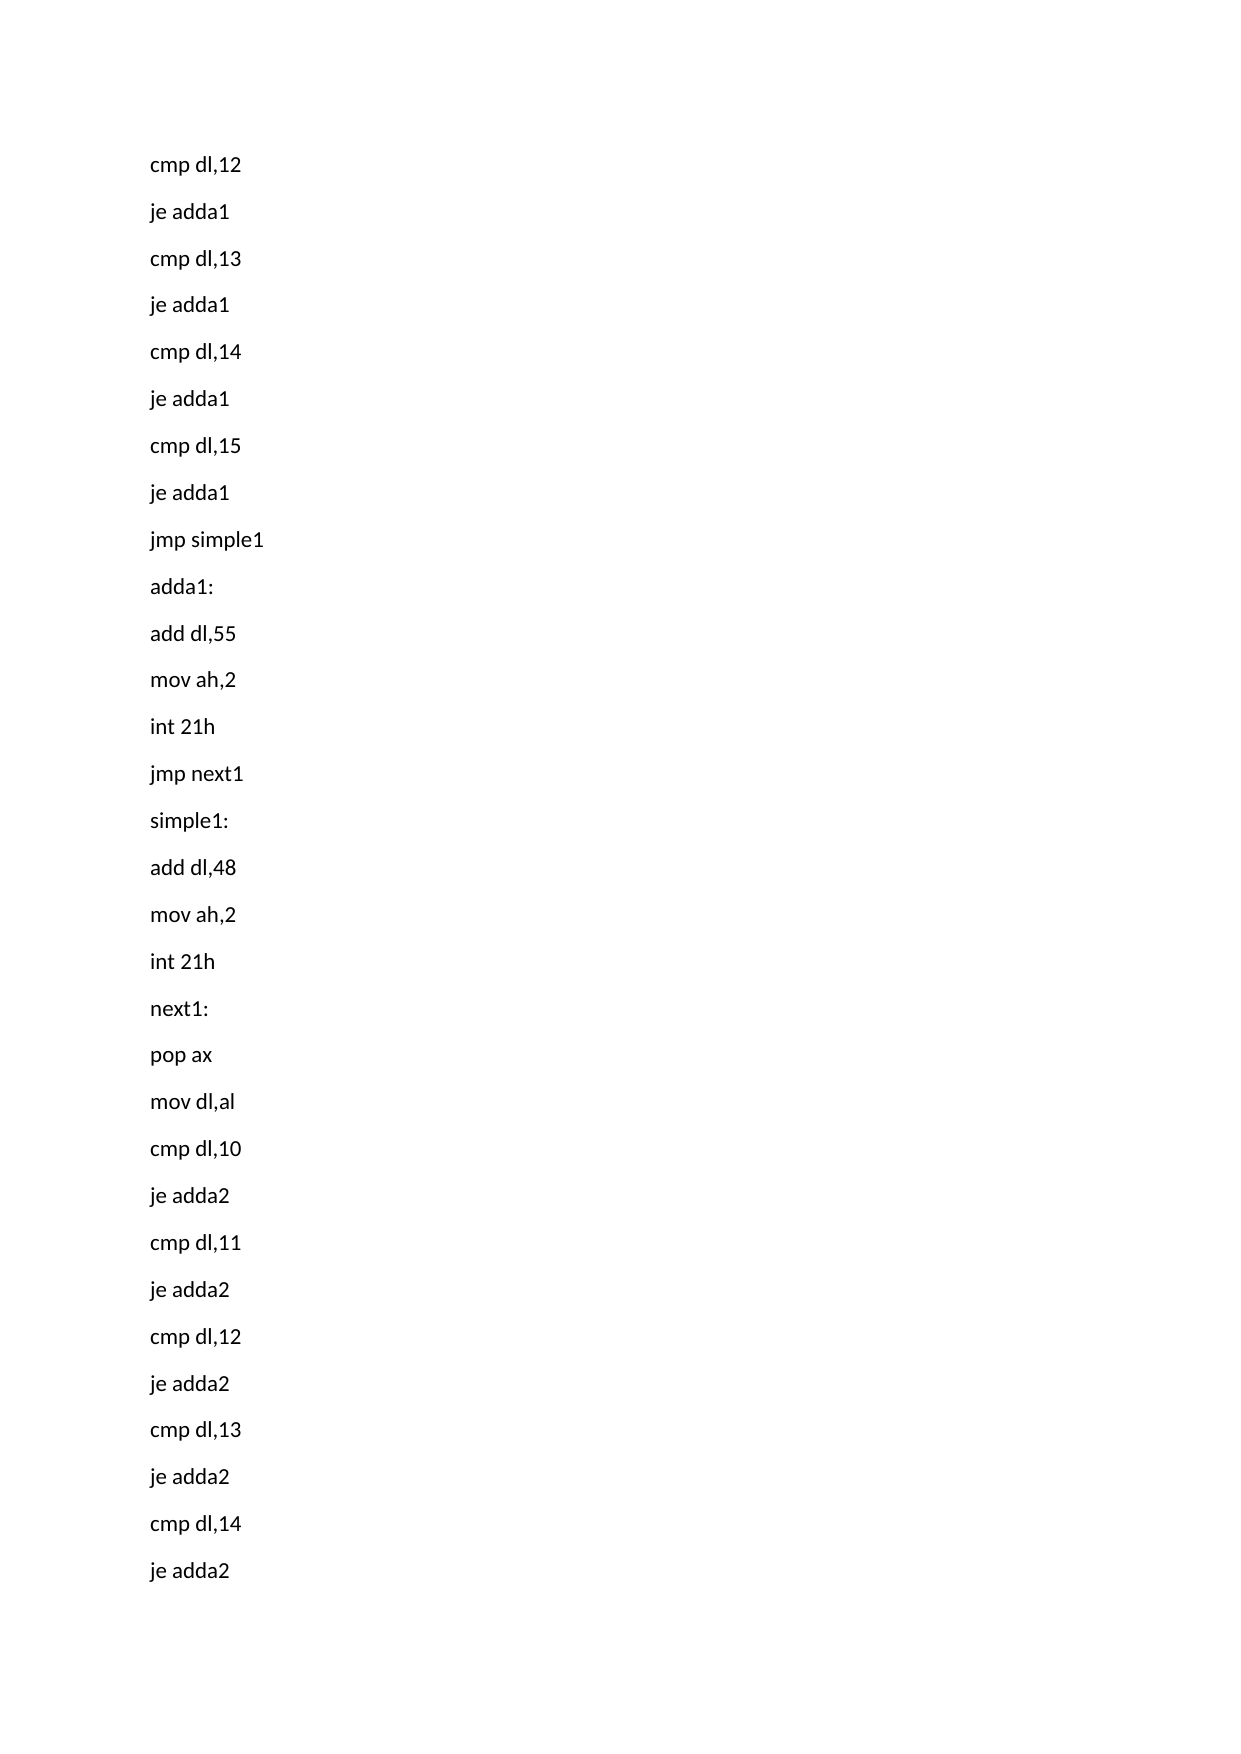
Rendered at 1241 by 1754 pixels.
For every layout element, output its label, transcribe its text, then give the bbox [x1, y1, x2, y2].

text cmp dl,12 [150, 1322, 1090, 1350]
text int 21h [150, 712, 1090, 741]
text je adda2 [150, 1556, 1090, 1584]
text mov ah,2 [150, 900, 1090, 928]
text je adda1 [150, 291, 1090, 319]
text je adda1 [150, 384, 1090, 412]
text je adda2 [150, 1275, 1090, 1303]
text je adda2 [150, 1181, 1090, 1209]
text mov dl,al [150, 1087, 1090, 1116]
text cmp dl,14 [150, 337, 1090, 366]
text mov ah,2 [150, 666, 1090, 694]
text simple1: [150, 806, 1090, 834]
text cmp dl,13 [150, 1416, 1090, 1444]
text add dl,48 [150, 853, 1090, 881]
text jmp next1 [150, 759, 1090, 787]
text je adda1 [150, 478, 1090, 506]
text cmp dl,15 [150, 431, 1090, 459]
text je adda1 [150, 197, 1090, 225]
text cmp dl,11 [150, 1228, 1090, 1256]
text jmp simple1 [150, 525, 1090, 553]
text adda1: [150, 572, 1090, 600]
text pop ax [150, 1041, 1090, 1069]
text cmp dl,13 [150, 244, 1090, 272]
text cmp dl,10 [150, 1134, 1090, 1162]
text je adda2 [150, 1462, 1090, 1491]
text add dl,55 [150, 619, 1090, 647]
text next1: [150, 994, 1090, 1022]
text cmp dl,14 [150, 1509, 1090, 1537]
text cmp dl,12 [150, 150, 1090, 178]
text je adda2 [150, 1369, 1090, 1397]
text int 21h [150, 947, 1090, 975]
